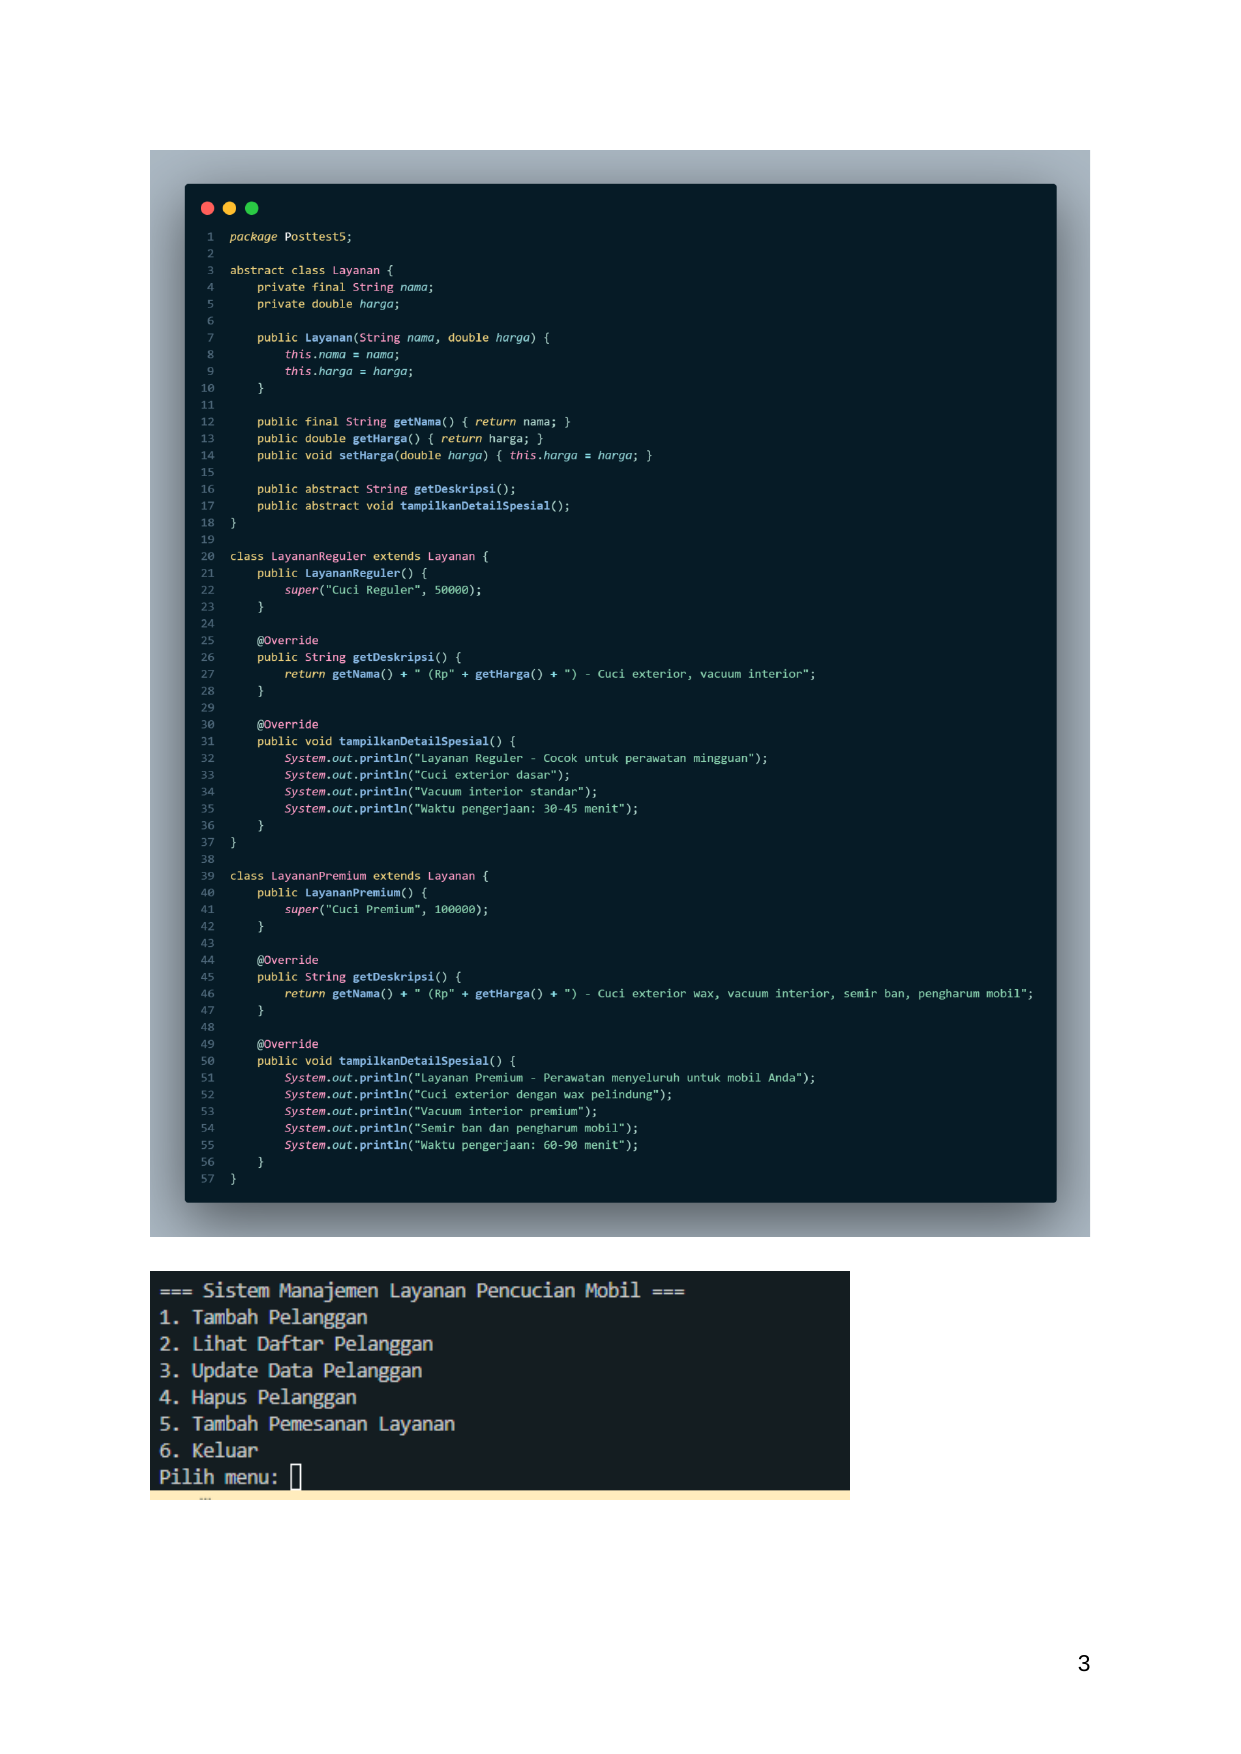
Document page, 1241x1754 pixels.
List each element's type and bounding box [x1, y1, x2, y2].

picture [150, 1271, 850, 1500]
picture [150, 150, 1091, 1237]
